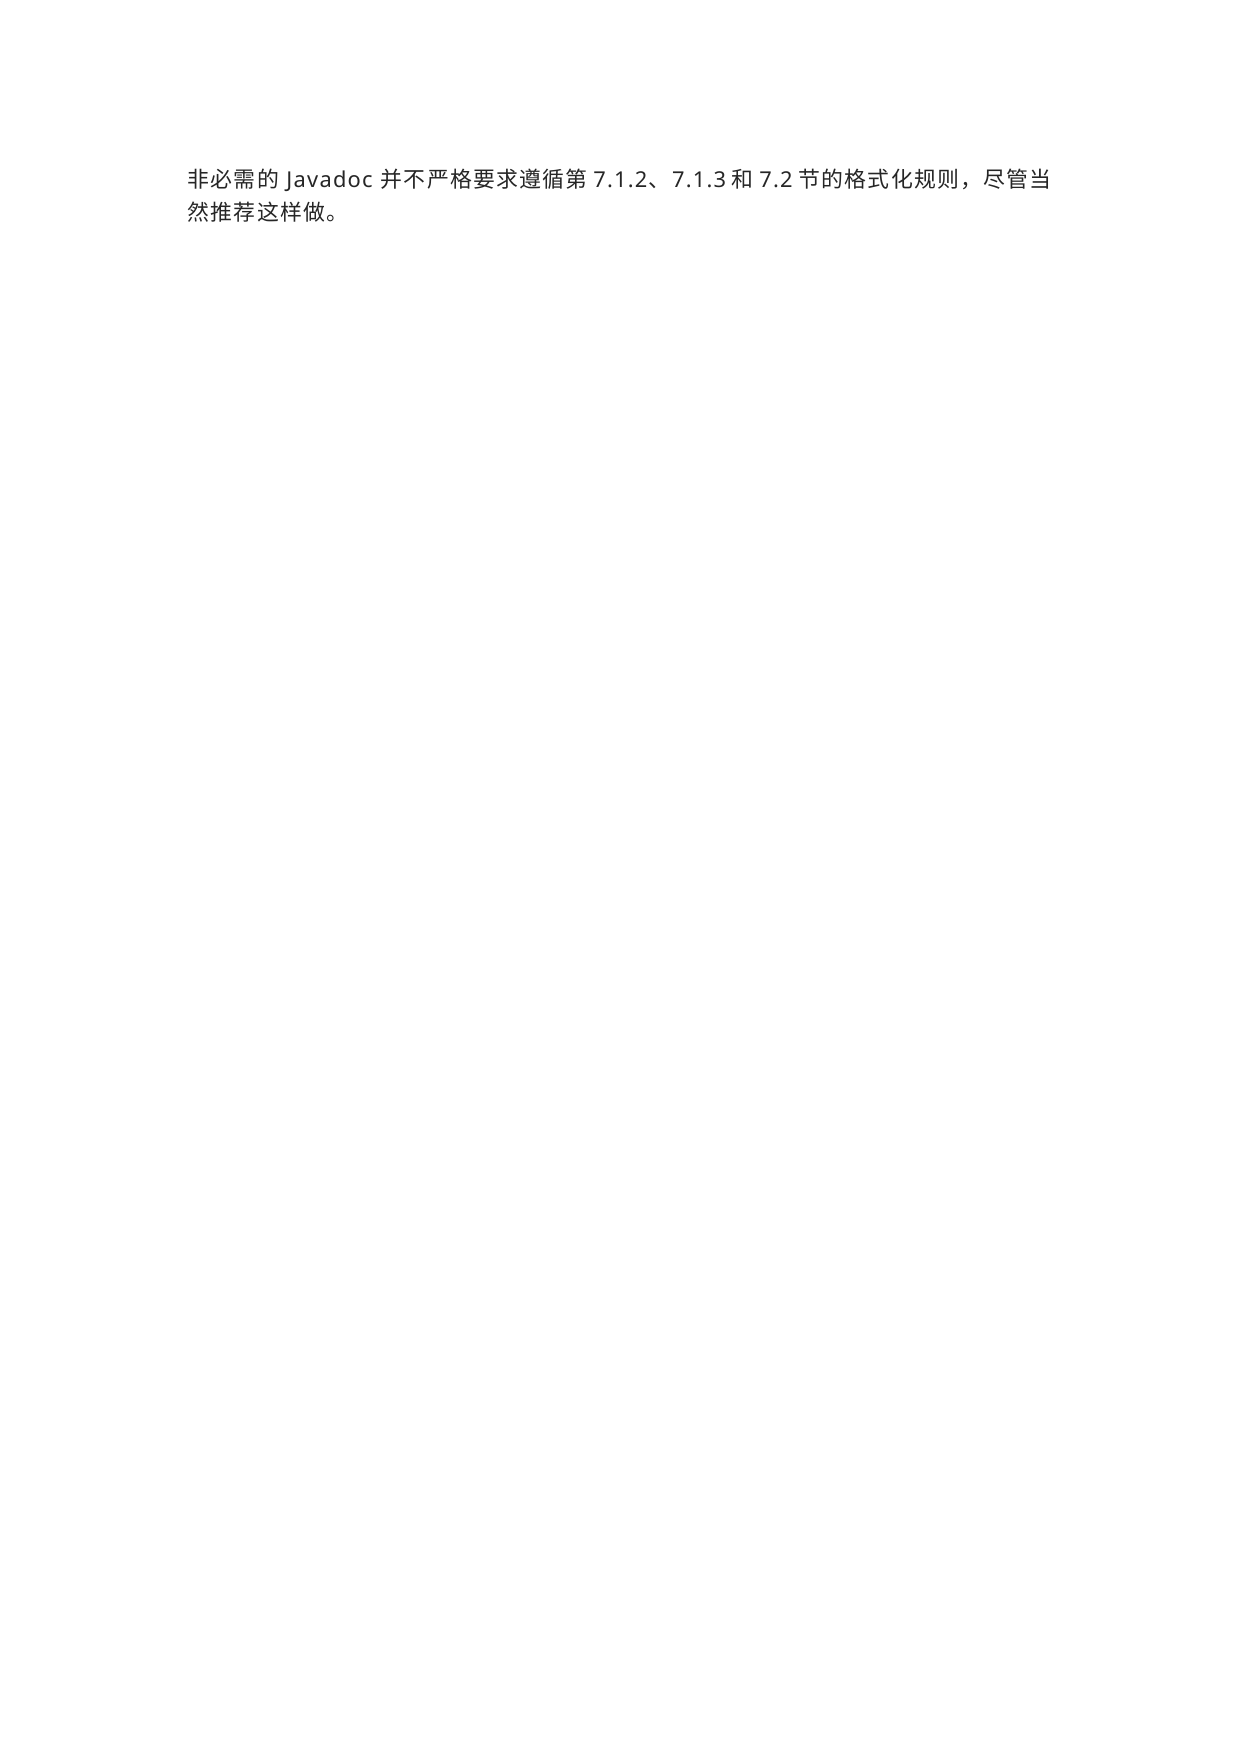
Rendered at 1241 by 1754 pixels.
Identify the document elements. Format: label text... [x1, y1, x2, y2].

text 非必需的 Javadoc 并不严格要求遵循第7.1.2、7.1.3和7.2节的格式化规则，尽管当然推荐这样做。 [187, 162, 1053, 227]
